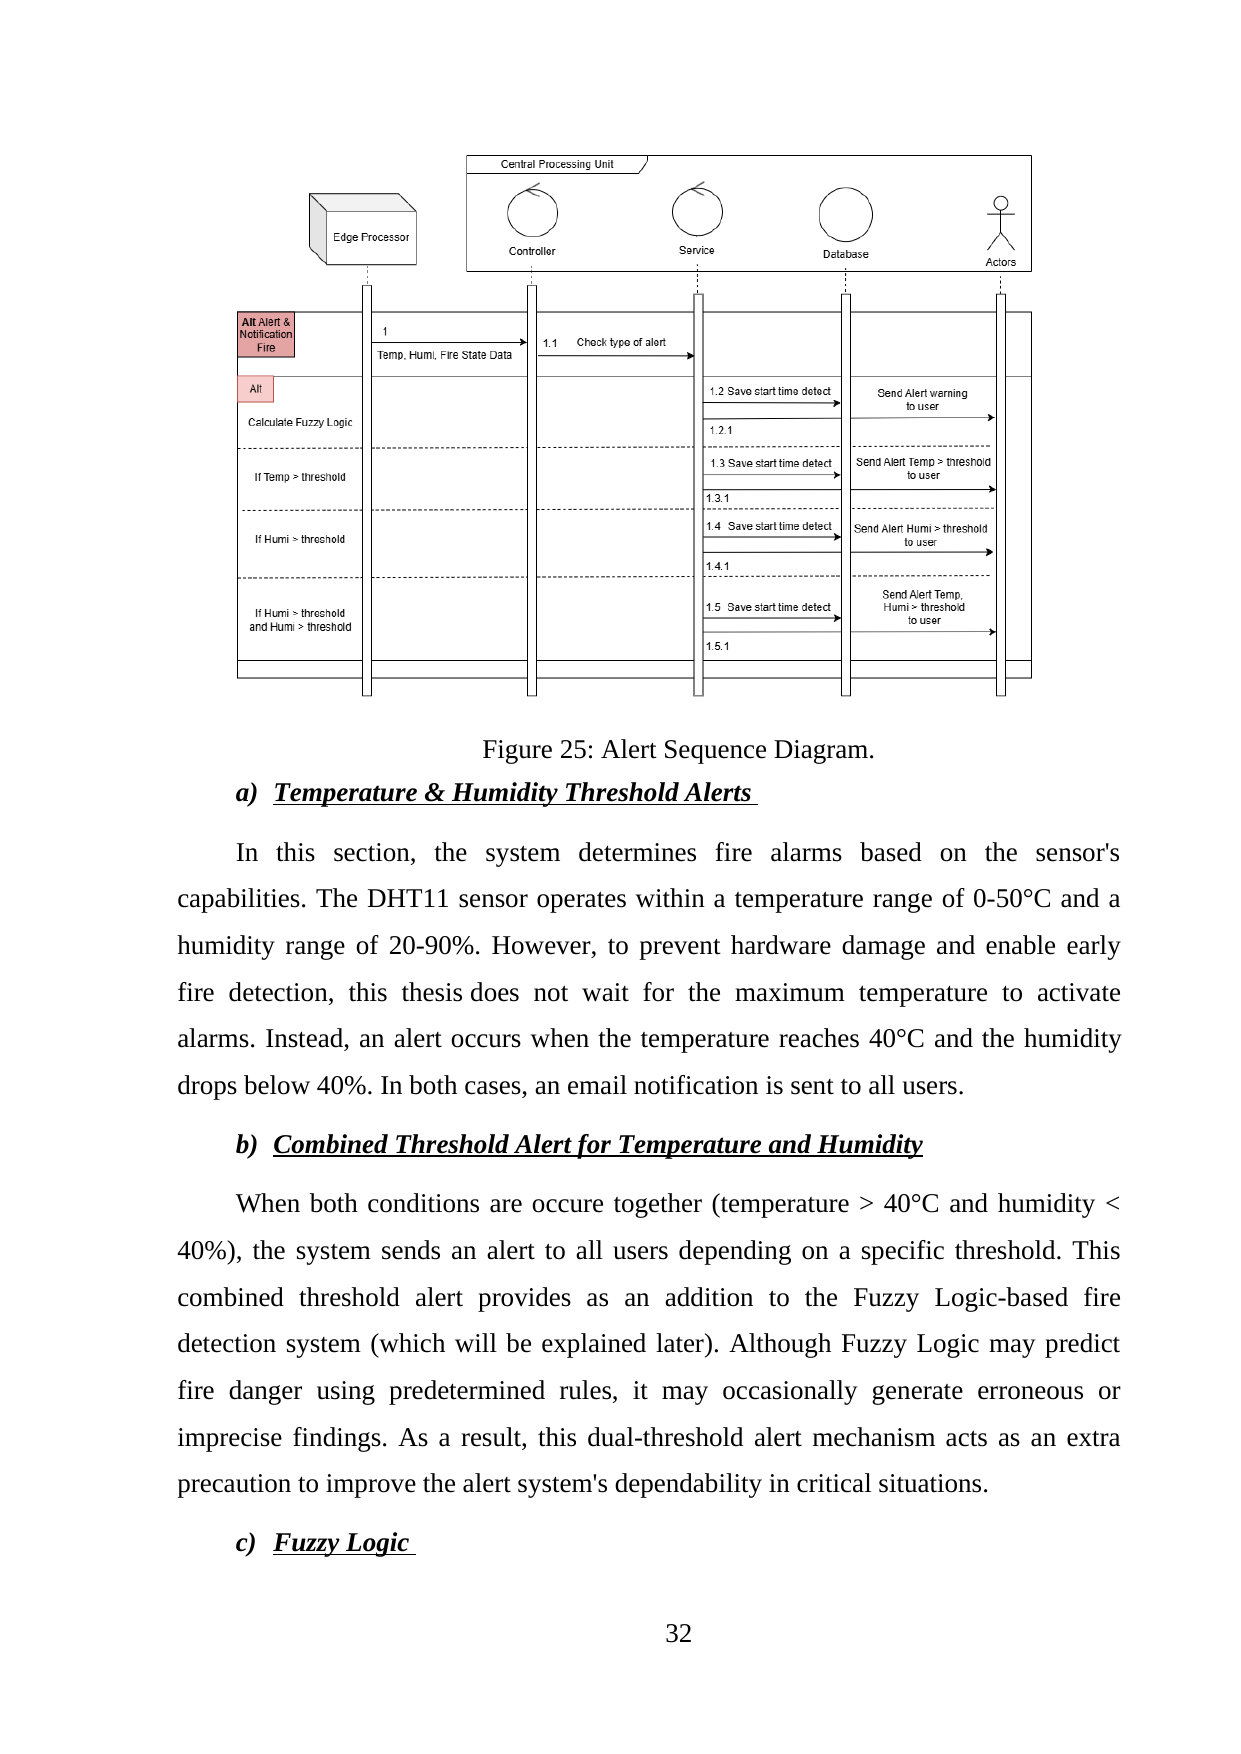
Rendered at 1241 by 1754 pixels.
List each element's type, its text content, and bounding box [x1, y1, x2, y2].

list Fuzzy Logic [236, 1526, 1122, 1558]
picture [228, 147, 1041, 705]
list Combined Threshold Alert for Temperature and Humidity [236, 1128, 1122, 1159]
text In this section, the system determines fire alarms based on the sensor's capabilities. The DHT11 sensor operates within a temperature range of 0-50°C and a humidity range of 20-90%. However, to prevent hardware damage and enable early fire detection, this thesis does not wait for the maximum temperature to activate alarms. Instead, an alert occurs when the temperature reaches 40°C and the humidity drops below 40%. In both cases, an email notification is sent to all users. [177, 836, 1122, 1100]
list Temperature & Humidity Threshold Alerts [236, 776, 1122, 808]
text When both conditions are occure together (temperature > 40°C and humidity < 40%), the system sends an alert to all users depending on a specific threshold. This combined threshold alert provides as an addition to the Fuzzy Logic-based fire detection system (which will be explained later). Although Fuzzy Logic may predict fire danger using predetermined rules, it may occasionally generate erroneous or imprecise findings. As a result, this dual-threshold alert mechanism acts as an extra precaution to improve the alert system's dependability in critical situations. [177, 1187, 1122, 1498]
